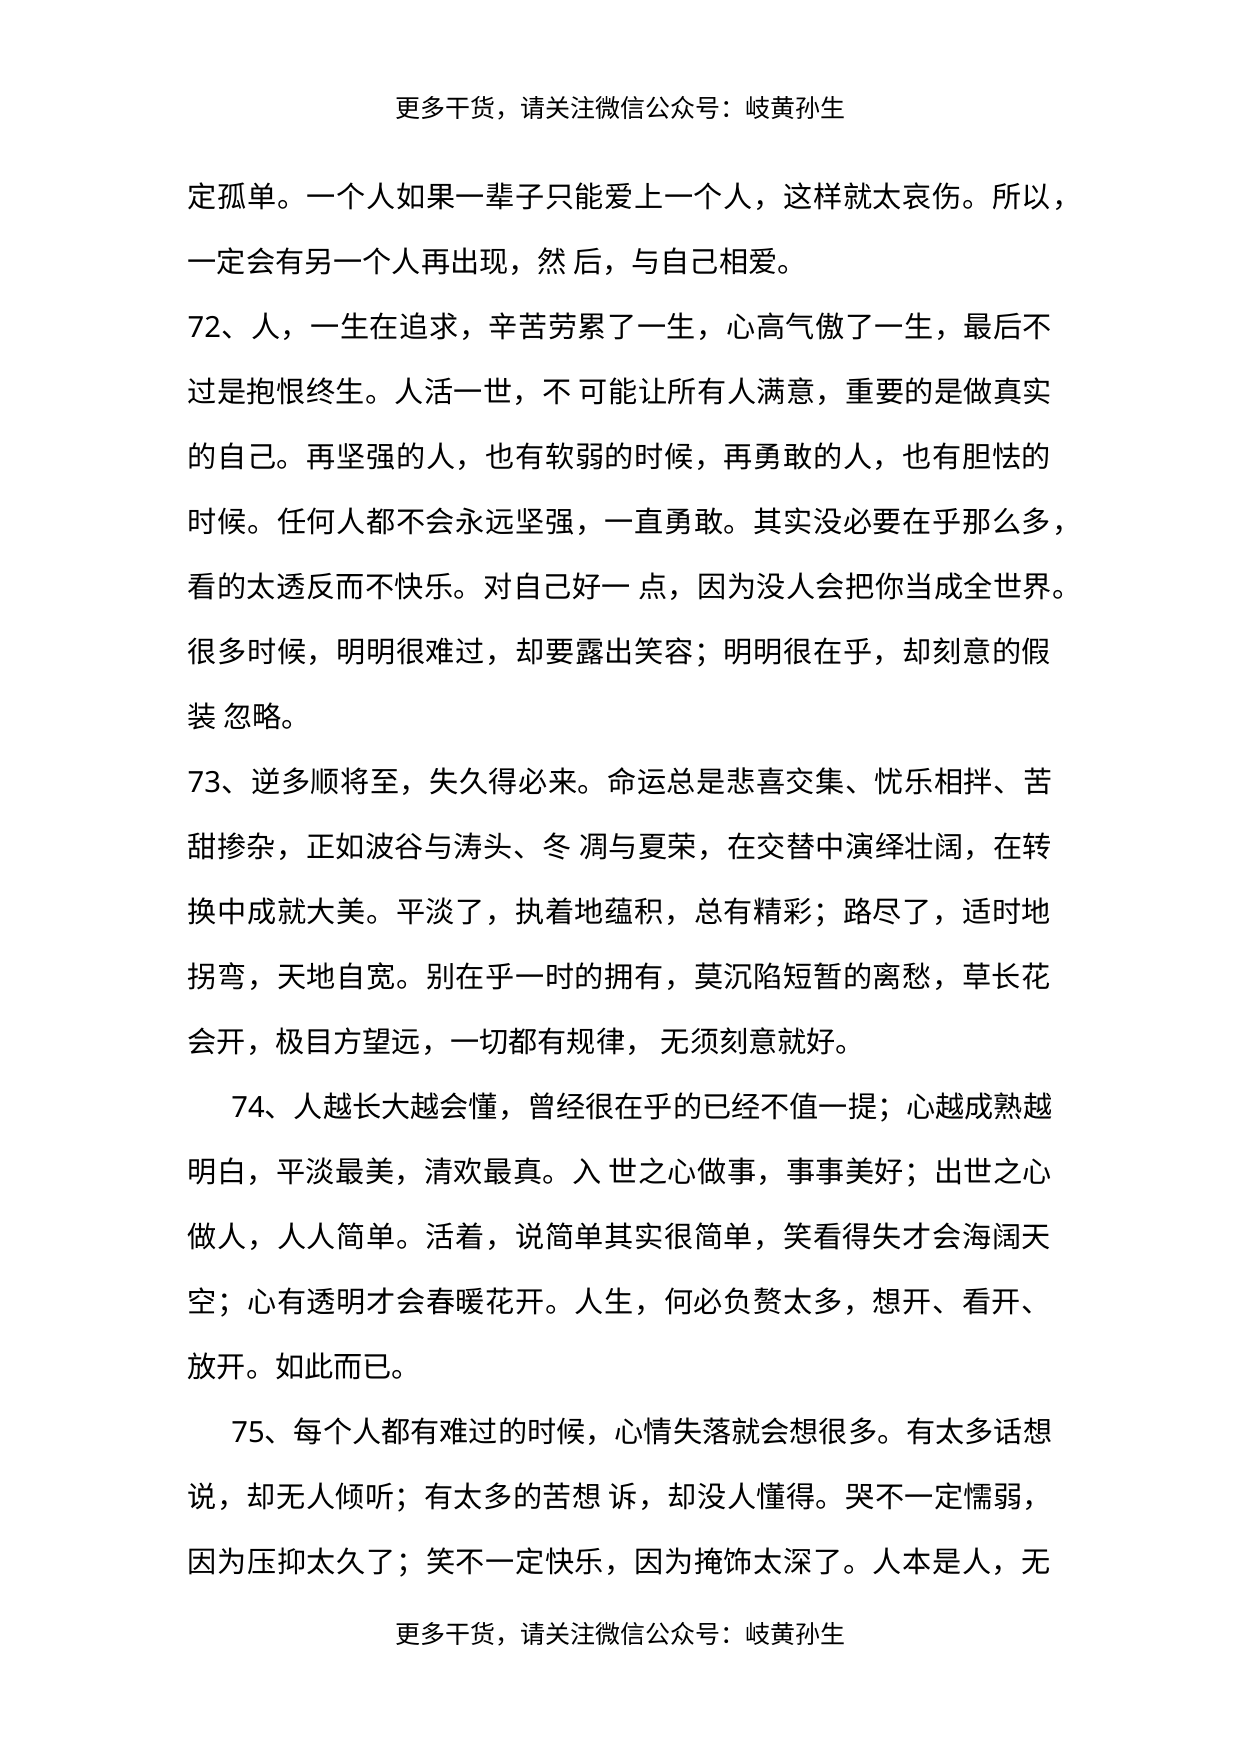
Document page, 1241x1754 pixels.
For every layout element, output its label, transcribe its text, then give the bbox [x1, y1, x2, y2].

text 72、人，一生在追求，辛苦劳累了一生，心高气傲了一生，最后不过是抱恨终生。人活一世，不 可能让所有人满意，重要的是做真实的自己。再坚强的人，也有软弱的时候，再勇敢的人，也有胆怯的 时候。任何人都不会永远坚强，一直勇敢。其实没必要在乎那么多，看的太透反而不快乐。对自己好一 点，因为没人会把你当成全世界。很多时候，明明很难过，却要露出笑容；明明很在乎，却刻意的假装 忽略。 [187, 292, 1053, 747]
text 73、逆多顺将至，失久得必来。命运总是悲喜交集、忧乐相拌、苦甜掺杂，正如波谷与涛头、冬 凋与夏荣，在交替中演绎壮阔，在转换中成就大美。平淡了，执着地蕴积，总有精彩；路尽了，适时地 拐弯，天地自宽。别在乎一时的拥有，莫沉陷短暂的离愁，草长花会开，极目方望远，一切都有规律， 无须刻意就好。 [187, 747, 1053, 1072]
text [187, 1397, 1053, 1592]
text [187, 162, 1053, 292]
text 74、人越长大越会懂，曾经很在乎的已经不值一提；心越成熟越明白，平淡最美，清欢最真。入 世之心做事，事事美好；出世之心做人，人人简单。活着，说简单其实很简单，笑看得失才会海阔天 空；心有透明才会春暖花开。人生，何必负赘太多，想开、看开、放开。如此而已。 [187, 1072, 1053, 1397]
